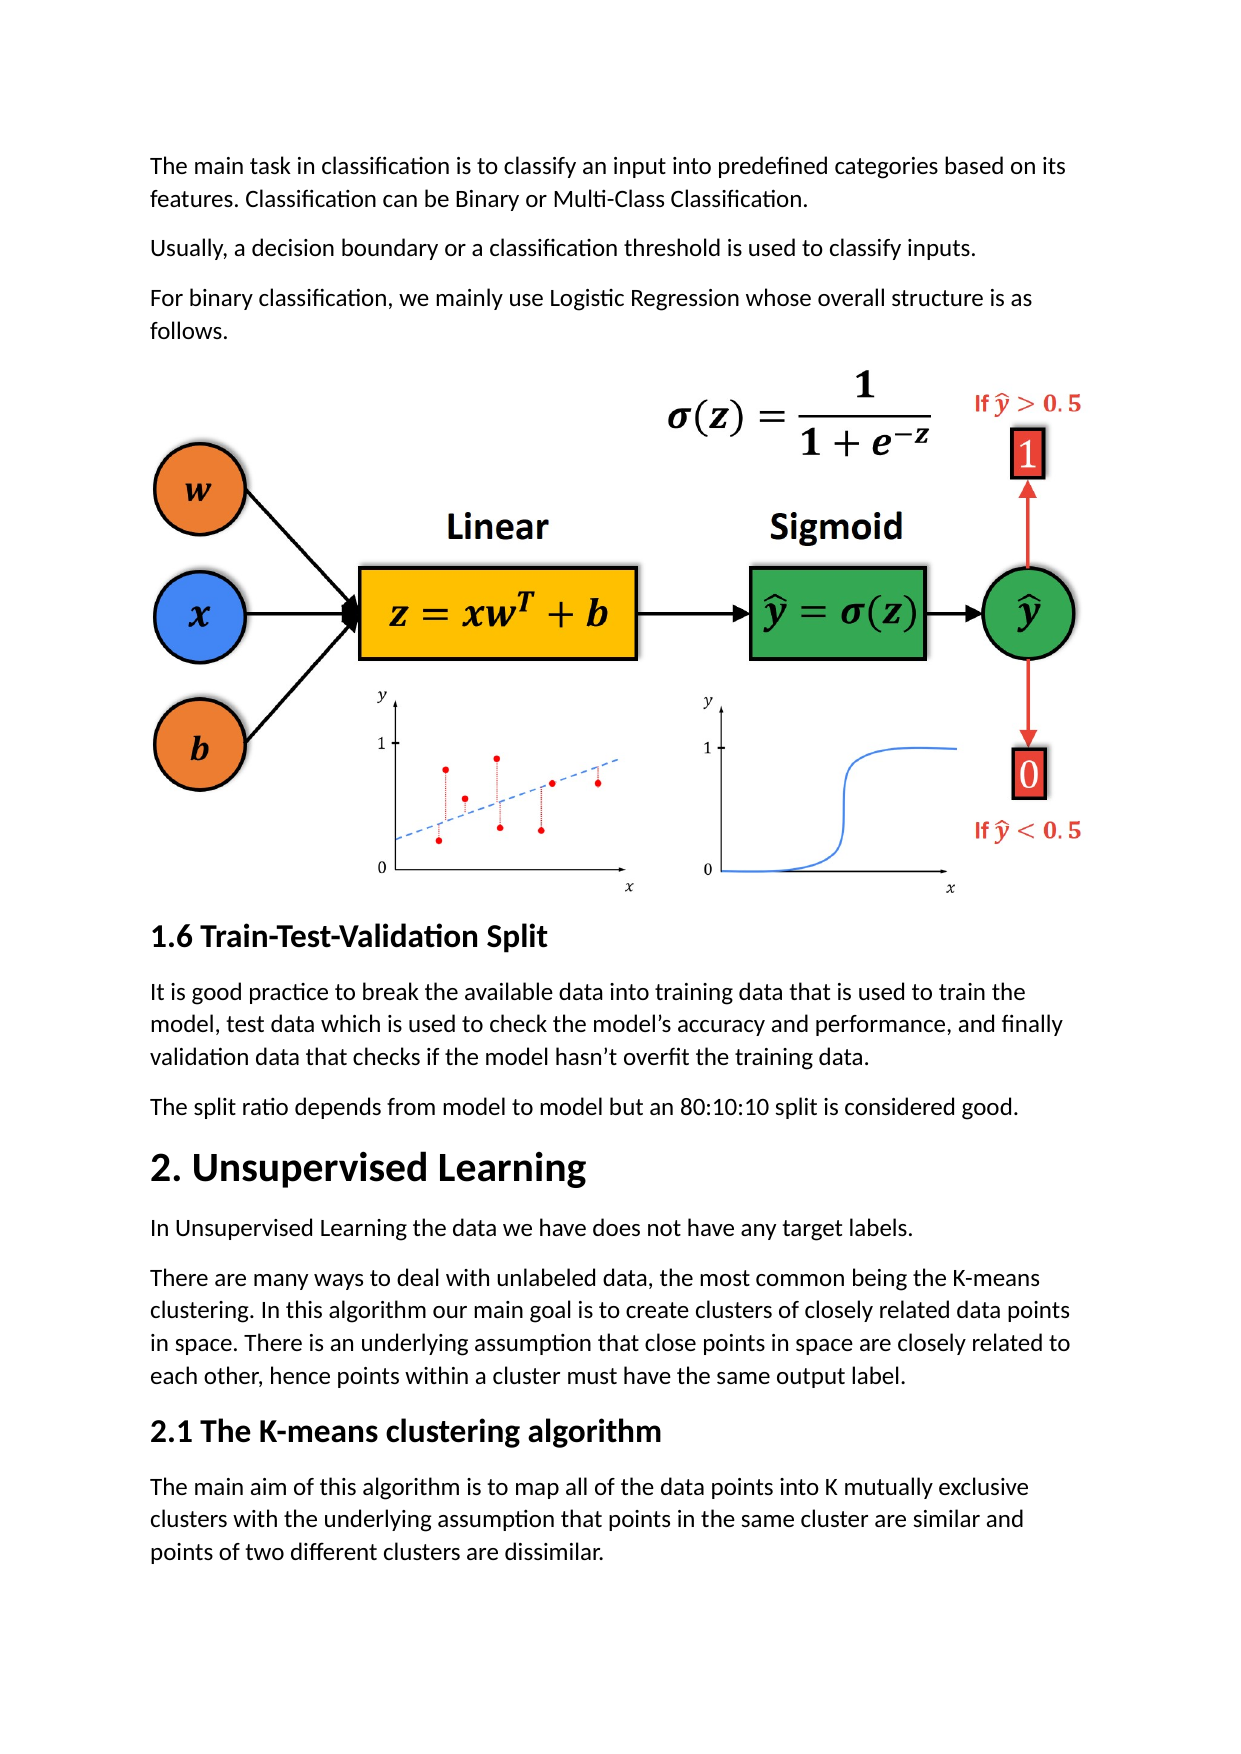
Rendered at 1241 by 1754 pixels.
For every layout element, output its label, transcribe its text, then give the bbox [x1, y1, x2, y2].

text The split ratio depends from model to model but an 80:10:10 split is considered good. [150, 1091, 1090, 1122]
text The main task in classification is to classify an input into predefined categories based on its features. Classification can be Binary or Multi-Class Classification. [150, 150, 1090, 213]
text It is good practice to break the available data into training data that is used to train the model, test data which is used to check the model’s accuracy and performance, and finally validation data that checks if the model hasn’t overfit the training data. [150, 976, 1090, 1072]
text 2.1 The K-means clustering algorithm [150, 1410, 1090, 1451]
text 1.6 Train-Test-Validation Split [150, 915, 1090, 956]
text There are many ways to deal with unlabeled data, the most common being the K-means clustering. In this algorithm our main goal is to create clusters of closely related data points in space. There is an underlying assumption that close points in space are closely related to each other, hence points within a cluster must have the same output label. [150, 1262, 1090, 1391]
picture [150, 364, 1091, 897]
text The main aim of this algorithm is to map all of the data points into K mutually exclusive clusters with the underlying assumption that points in the same cluster are similar and points of two different clusters are dissimilar. [150, 1471, 1090, 1567]
text For binary classification, we mainly use Logistic Regression whose overall structure is as follows. [150, 282, 1090, 346]
text Usually, a decision boundary or a classification threshold is used to classify inputs. [150, 232, 1090, 263]
text In Unsupervised Learning the data we have does not have any target labels. [150, 1212, 1090, 1243]
text 2. Unsupervised Learning [150, 1141, 1090, 1191]
